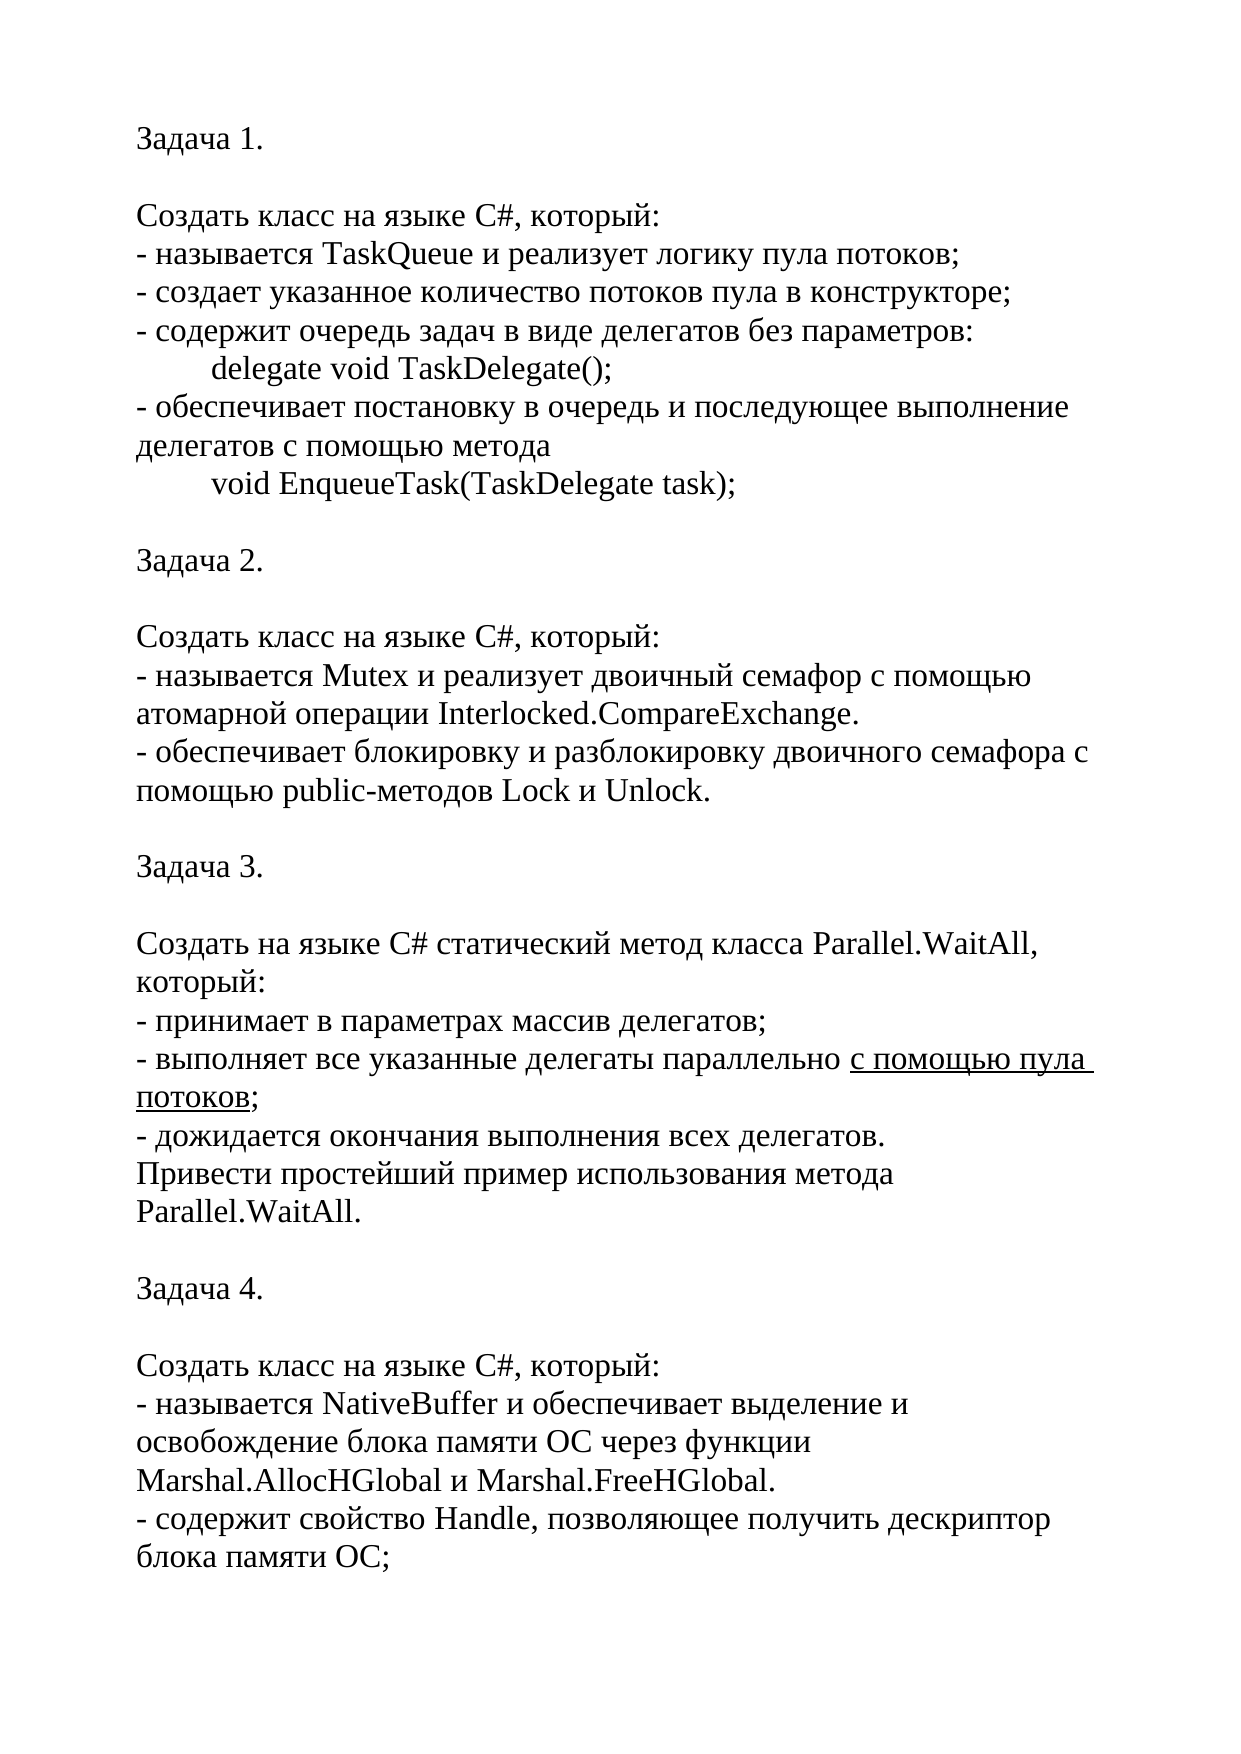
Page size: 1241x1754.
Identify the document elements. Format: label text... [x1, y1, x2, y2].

text Создать класс на языке C#, который: [136, 195, 1110, 233]
text - дожидается окончания выполнения всех делегатов. [136, 1115, 1110, 1153]
text - называется TaskQueue и реализует логику пула потоков; [136, 233, 1110, 271]
text - называется Mutex и реализует двоичный семафор с помощью атомарной операции Interlocked.CompareExchange. [136, 655, 1110, 731]
text - называется NativeBuffer и обеспечивает выделение и освобождение блока памяти ОС через функции Marshal.AllocHGlobal и Marshal.FreeHGlobal. [136, 1383, 1110, 1498]
text - обеспечивает постановку в очередь и последующее выполнение делегатов с помощью метода [136, 386, 1110, 463]
text Создать класс на языке C#, который: [136, 616, 1110, 655]
text Создать на языке C# статический метод класса Parallel.WaitAll, который: [136, 923, 1110, 1000]
text Создать класс на языке C#, который: [136, 1345, 1110, 1383]
text Задача 4. [136, 1268, 1110, 1306]
text - содержит свойство Handle, позволяющее получить дескриптор блока памяти ОС; [136, 1498, 1110, 1575]
text Привести простейший пример использования метода Parallel.WaitAll. [136, 1153, 1110, 1230]
text - создает указанное количество потоков пула в конструкторе; [136, 271, 1110, 310]
text Задача 1. [136, 118, 1110, 156]
text - принимает в параметрах массив делегатов; [136, 1000, 1110, 1038]
text - содержит очередь задач в виде делегатов без параметров: [136, 310, 1110, 348]
text Задача 3. [136, 846, 1110, 885]
text void EnqueueTask(TaskDelegate task); [136, 463, 1110, 501]
text delegate void TaskDelegate(); [136, 348, 1110, 386]
text - выполняет все указанные делегаты параллельно с помощью пула потоков; [136, 1038, 1110, 1115]
text - обеспечивает блокировку и разблокировку двоичного семафора с помощью public-методов Lock и Unlock. [136, 731, 1110, 808]
text Задача 2. [136, 540, 1110, 578]
